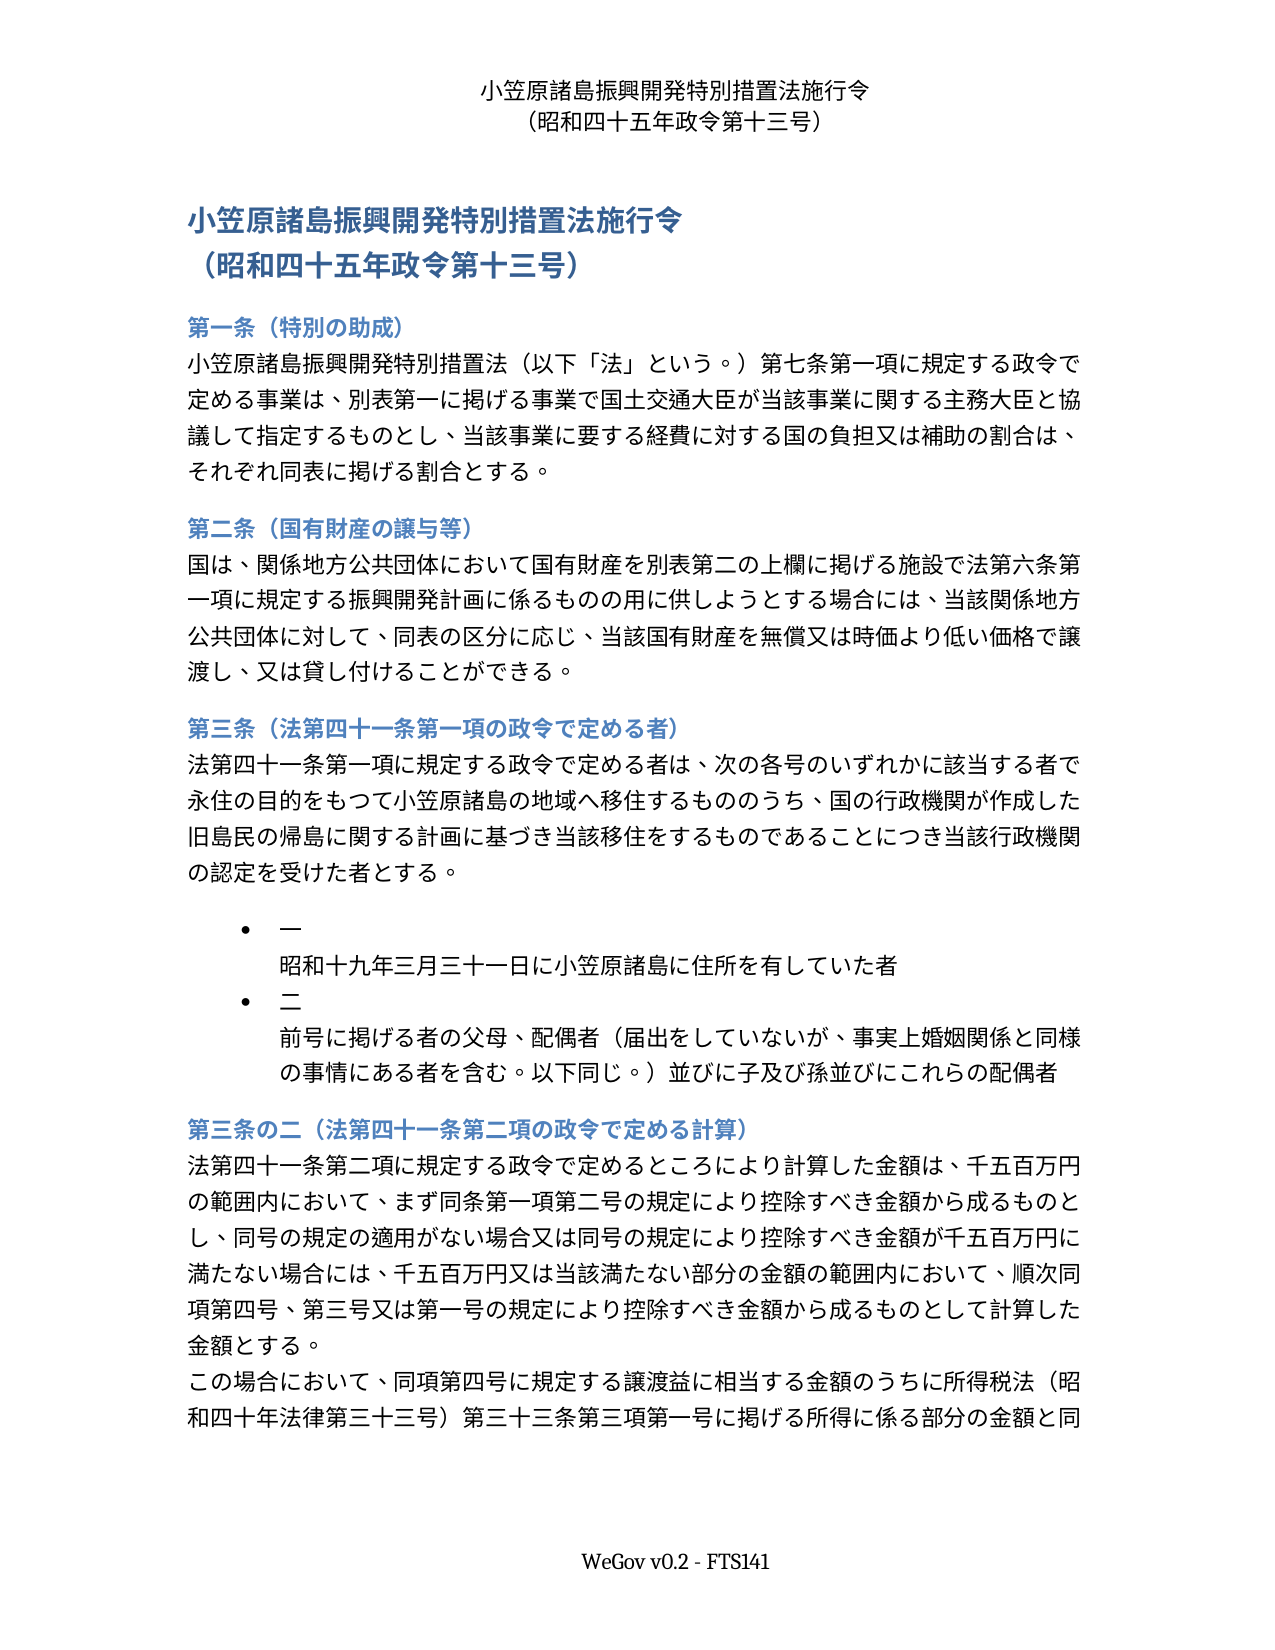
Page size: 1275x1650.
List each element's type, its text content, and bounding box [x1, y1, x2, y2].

text 小笠原諸島振興開発特別措置法（以下「法」という。）第七条第一項に規定する政令で定める事業は、別表第一に掲げる事業で国土交通大臣が当該事業に関する主務大臣と協議して指定するものとし、当該事業に要する経費に対する国の負担又は補助の割合は、それぞれ同表に掲げる割合とする。 [187, 348, 1087, 487]
subtitle 第一条（特別の助成） [187, 312, 1087, 343]
subtitle 第二条（国有財産の譲与等） [187, 513, 1087, 544]
subtitle 第三条（法第四十一条第一項の政令で定める者） [187, 713, 1087, 744]
subtitle 第三条の二（法第四十一条第二項の政令で定める計算） [187, 1114, 1087, 1145]
text 法第四十一条第一項に規定する政令で定める者は、次の各号のいずれかに該当する者で永住の目的をもつて小笠原諸島の地域へ移住するもののうち、国の行政機関が作成した旧島民の帰島に関する計画に基づき当該移住をするものであることにつき当該行政機関の認定を受けた者とする。 [187, 749, 1087, 888]
text 国は、関係地方公共団体において国有財産を別表第二の上欄に掲げる施設で法第六条第一項に規定する振興開発計画に係るものの用に供しようとする場合には、当該関係地方公共団体に対して、同表の区分に応じ、当該国有財産を無償又は時価より低い価格で譲渡し、又は貸し付けることができる。 [187, 548, 1087, 688]
list 二 前号に掲げる者の父母、配偶者（届出をしていないが、事実上婚姻関係と同様の事情にある者を含む。以下同じ。）並びに子及び孫並びにこれらの配偶者 [242, 986, 1087, 1089]
list 一 昭和十九年三月三十一日に小笠原諸島に住所を有していた者 [242, 914, 1087, 981]
subtitle 小笠原諸島振興開発特別措置法施行令 （昭和四十五年政令第十三号） [187, 200, 1087, 285]
